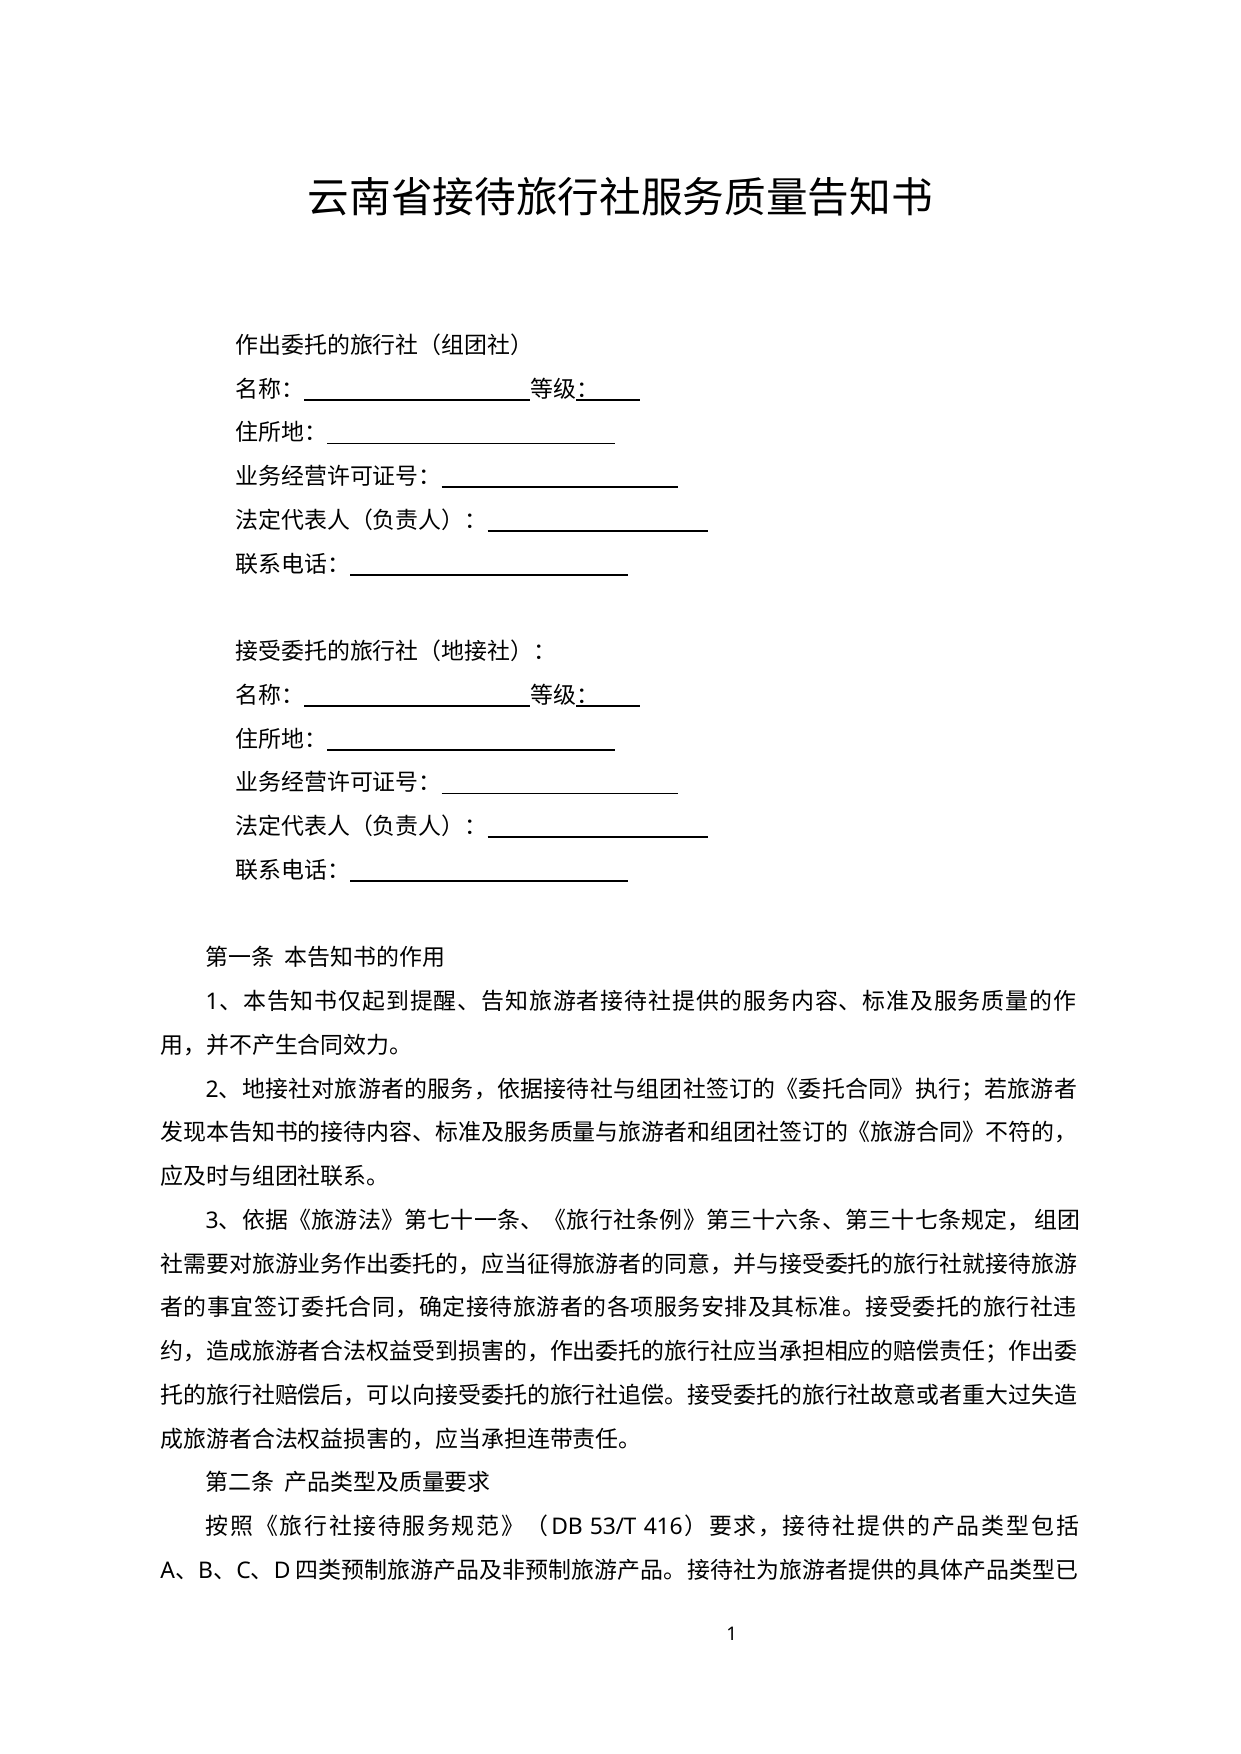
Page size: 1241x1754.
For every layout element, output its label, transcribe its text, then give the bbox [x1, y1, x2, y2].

text 2、地接社对旅游者的服务，依据接待社与组团社签订的《委托合同》执行；若旅游者发现本告知书的接待内容、标准及服务质量与旅游者和组团社签订的《旅游合同》不符的，应及时与组团社联系。 [160, 1062, 1080, 1193]
text 业务经营许可证号： [235, 756, 1080, 799]
text 住所地： [235, 406, 1080, 449]
text 作出委托的旅行社（组团社） [235, 318, 1080, 362]
text 3、依据《旅游法》第七十一条、《旅行社条例》第三十六条、第三十七条规定，组团社需要对旅游业务作出委托的，应当征得旅游者的同意，并与接受委托的旅行社就接待旅游者的事宜签订委托合同，确定接待旅游者的各项服务安排及其标准。接受委托的旅行社违约，造成旅游者合法权益受到损害的，作出委托的旅行社应当承担相应的赔偿责任；作出委托的旅行社赔偿后，可以向接受委托的旅行社追偿。接受委托的旅行社故意或者重大过失造成旅游者合法权益损害的，应当承担连带责任。 [160, 1193, 1080, 1456]
text 名称： 等级： [235, 668, 1080, 712]
text 云南省接待旅行社服务质量告知书 [160, 164, 1080, 224]
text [160, 1499, 1080, 1587]
text 法定代表人（负责人）： [235, 799, 1080, 843]
text 联系电话： [235, 537, 1080, 581]
text 第二条 产品类型及质量要求 [160, 1456, 1080, 1499]
text 业务经营许可证号： [235, 449, 1080, 493]
text 名称： 等级： [235, 362, 1080, 406]
text 法定代表人（负责人）： [235, 493, 1080, 537]
text 接受委托的旅行社（地接社）： [235, 624, 1080, 668]
text 第一条 本告知书的作用 [160, 931, 1080, 974]
text 联系电话： [235, 843, 1080, 887]
text 住所地： [235, 712, 1080, 756]
text 1、本告知书仅起到提醒、告知旅游者接待社提供的服务内容、标准及服务质量的作用，并不产生合同效力。 [160, 974, 1080, 1062]
